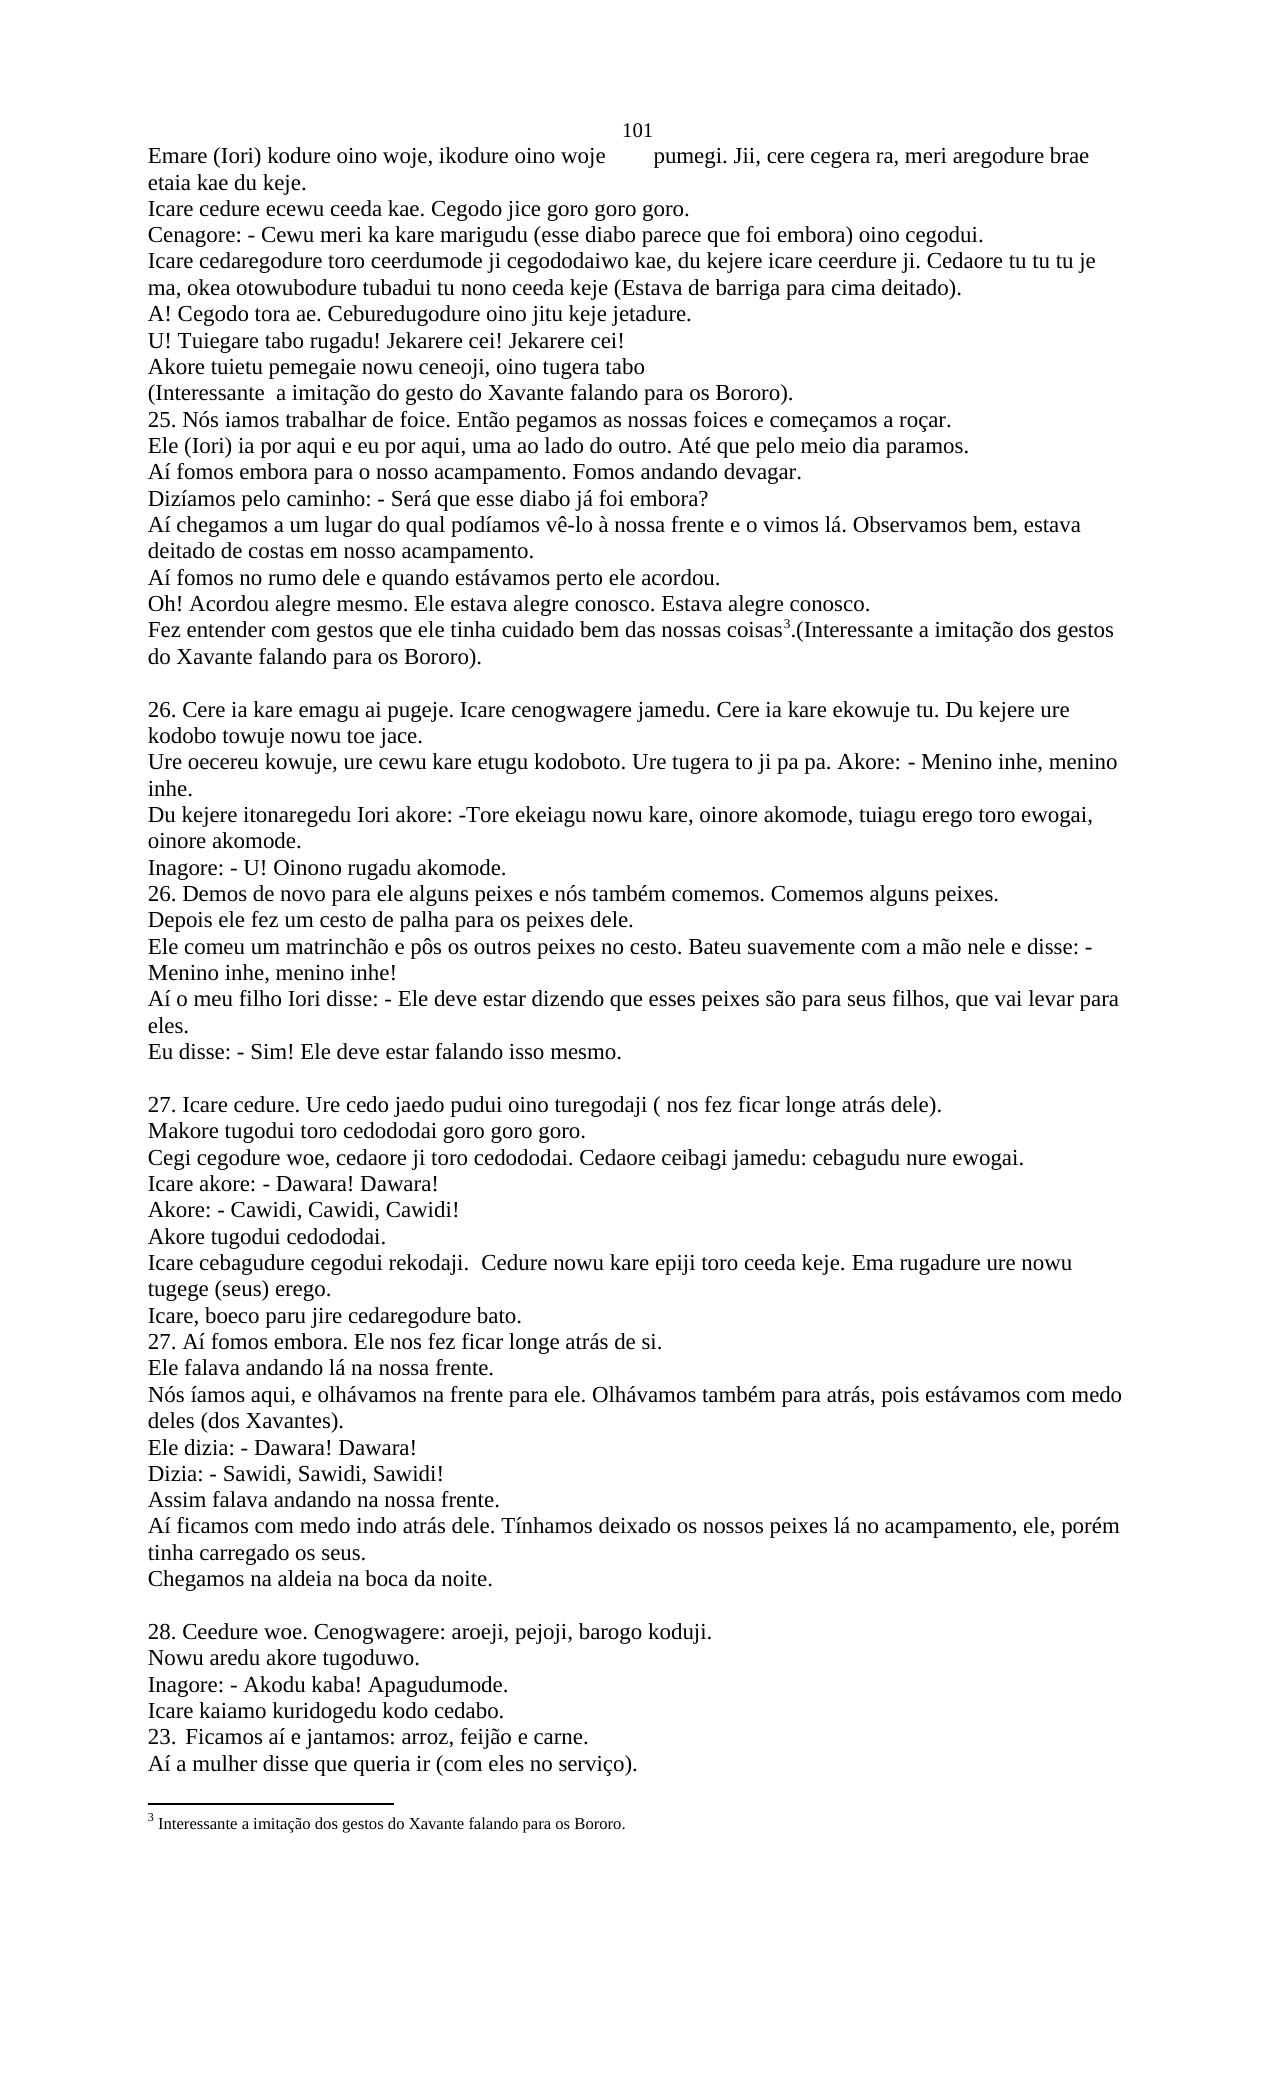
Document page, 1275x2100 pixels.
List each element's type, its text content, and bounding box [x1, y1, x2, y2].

text Assim falava andando na nossa frente. [148, 1486, 1127, 1513]
text U! Tuiegare tabo rugadu! Jekarere cei! Jekarere cei! [148, 327, 1127, 353]
text 27. Icare cedure. Ure cedo jaedo pudui oino turegodaji ( nos fez ficar longe atrás dele). [148, 1091, 1127, 1117]
text Nós íamos aqui, e olhávamos na frente para ele. Olhávamos também para atrás, pois estávamos com medo deles (dos Xavantes). [148, 1381, 1127, 1433]
text Ele (Iori) ia por aqui e eu por aqui, uma ao lado do outro. Até que pelo meio dia paramos. [148, 432, 1127, 458]
text Icare cedaregodure toro ceerdumode ji cegododaiwo kae, du kejere icare ceerdure ji. Cedaore tu tu tu je ma, okea otowubodure tubadui tu nono ceeda keje (Estava de barriga para cima deitado). [148, 248, 1127, 300]
text Ele falava andando lá na nossa frente. [148, 1354, 1127, 1381]
text Emare (Iori) kodure oino woje, ikodure oino woje pumegi. Jii, cere cegera ra, meri aregodure brae etaia kae du keje. [148, 142, 1127, 195]
text Akore: - Cawidi, Cawidi, Cawidi! [148, 1196, 1127, 1223]
text Eu disse: - Sim! Ele deve estar falando isso mesmo. [148, 1038, 1127, 1064]
text Aí chegamos a um lugar do qual podíamos vê-lo à nossa frente e o vimos lá. Observamos bem, estava deitado de costas em nosso acampamento. [148, 511, 1127, 564]
text Cenagore: - Cewu meri ka kare marigudu (esse diabo parece que foi embora) oino cegodui. [148, 221, 1127, 248]
text Cegi cegodure woe, cedaore ji toro cedododai. Cedaore ceibagi jamedu: cebagudu nure ewogai. [148, 1144, 1127, 1170]
text Du kejere itonaregedu Iori akore: -Tore ekeiagu nowu kare, oinore akomode, tuiagu erego toro ewogai, oinore akomode. [148, 801, 1127, 854]
text 27. Aí fomos embora. Ele nos fez ficar longe atrás de si. [148, 1328, 1127, 1354]
text Akore tuietu pemegaie nowu ceneoji, oino tugera tabo [148, 353, 1127, 379]
text Aí o meu filho Iori disse: - Ele deve estar dizendo que esses peixes são para seus filhos, que vai levar para eles. [148, 986, 1127, 1038]
text Icare akore: - Dawara! Dawara! [148, 1170, 1127, 1196]
text Aí ficamos com medo indo atrás dele. Tínhamos deixado os nossos peixes lá no acampamento, ele, porém tinha carregado os seus. [148, 1513, 1127, 1565]
text Depois ele fez um cesto de palha para os peixes dele. [148, 906, 1127, 933]
text Aí fomos embora para o nosso acampamento. Fomos andando devagar. [148, 458, 1127, 485]
text Ele dizia: - Dawara! Dawara! [148, 1433, 1127, 1460]
text Icare cedure ecewu ceeda kae. Cegodo jice goro goro goro. [148, 195, 1127, 221]
text Akore tugodui cedododai. [148, 1223, 1127, 1249]
text Inagore: - Akodu kaba! Apagudumode. [148, 1671, 1127, 1697]
text 26. Cere ia kare emagu ai pugeje. Icare cenogwagere jamedu. Cere ia kare ekowuje tu. Du kejere ure kodobo towuje nowu toe jace. [148, 696, 1127, 748]
text Aí fomos no rumo dele e quando estávamos perto ele acordou. [148, 564, 1127, 590]
text (Interessante a imitação do gesto do Xavante falando para os Bororo). [148, 379, 1127, 406]
text Icare kaiamo kuridogedu kodo cedabo. [148, 1697, 1127, 1723]
text Oh! Acordou alegre mesmo. Ele estava alegre conosco. Estava alegre conosco. [148, 590, 1127, 617]
text A! Cegodo tora ae. Ceburedugodure oino jitu keje jetadure. [148, 300, 1127, 327]
text Dizia: - Sawidi, Sawidi, Sawidi! [148, 1460, 1127, 1486]
text 26. Demos de novo para ele alguns peixes e nós também comemos. Comemos alguns peixes. [148, 880, 1127, 906]
text Ure oecereu kowuje, ure cewu kare etugu kodoboto. Ure tugera to ji pa pa. Akore: - Menino inhe, menino inhe. [148, 748, 1127, 801]
text Aí a mulher disse que queria ir (com eles no serviço). [148, 1750, 1127, 1776]
list Ficamos aí e jantamos: arroz, feijão e carne. [148, 1723, 1127, 1750]
text 28. Ceedure woe. Cenogwagere: aroeji, pejoji, barogo koduji. [148, 1618, 1127, 1644]
text Inagore: - U! Oinono rugadu akomode. [148, 854, 1127, 880]
text Chegamos na aldeia na boca da noite. [148, 1565, 1127, 1592]
text Fez entender com gestos que ele tinha cuidado bem das nossas coisas.(Interessante a imitação dos gestos do Xavante falando para os Bororo). [148, 617, 1127, 669]
text 25. Nós iamos trabalhar de foice. Então pegamos as nossas foices e começamos a roçar. [148, 406, 1127, 432]
text Nowu aredu akore tugoduwo. [148, 1644, 1127, 1671]
text Ele comeu um matrinchão e pôs os outros peixes no cesto. Bateu suavemente com a mão nele e disse: - Menino inhe, menino inhe! [148, 933, 1127, 986]
text Icare, boeco paru jire cedaregodure bato. [148, 1302, 1127, 1328]
text Dizíamos pelo caminho: - Será que esse diabo já foi embora? [148, 485, 1127, 511]
text Icare cebagudure cegodui rekodaji. Cedure nowu kare epiji toro ceeda keje. Ema rugadure ure nowu tugege (seus) erego. [148, 1249, 1127, 1302]
text Makore tugodui toro cedododai goro goro goro. [148, 1117, 1127, 1144]
